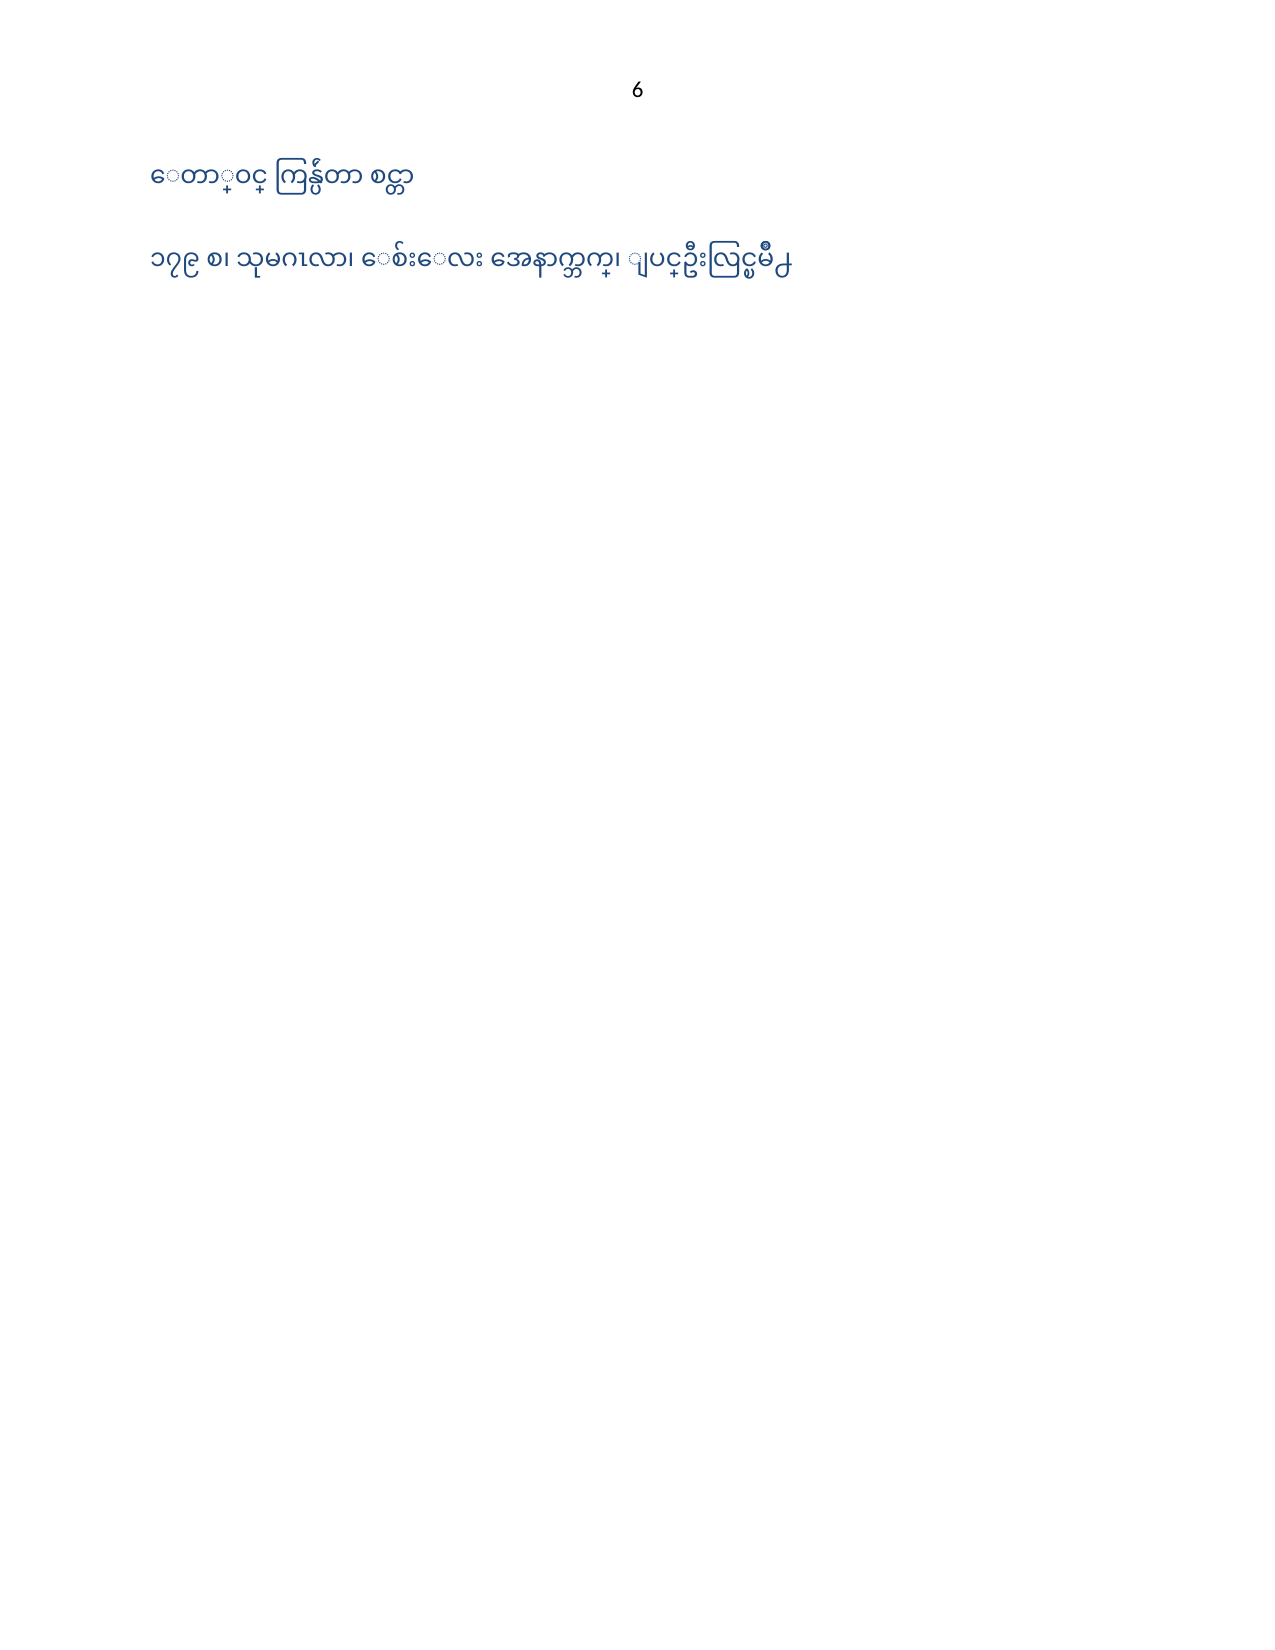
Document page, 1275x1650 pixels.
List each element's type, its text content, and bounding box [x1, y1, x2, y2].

text ေတာ္ဝင္ ကြန္ပ်ဴတာ စင္တာ [150, 150, 1125, 204]
text ၁၇၉ စ၊ သုမဂၤလာ၊ ေစ်းေလး အေနာက္ဘက္၊ ျပင္ဦးလြင္ၿမိဳ႕ [150, 233, 1125, 288]
